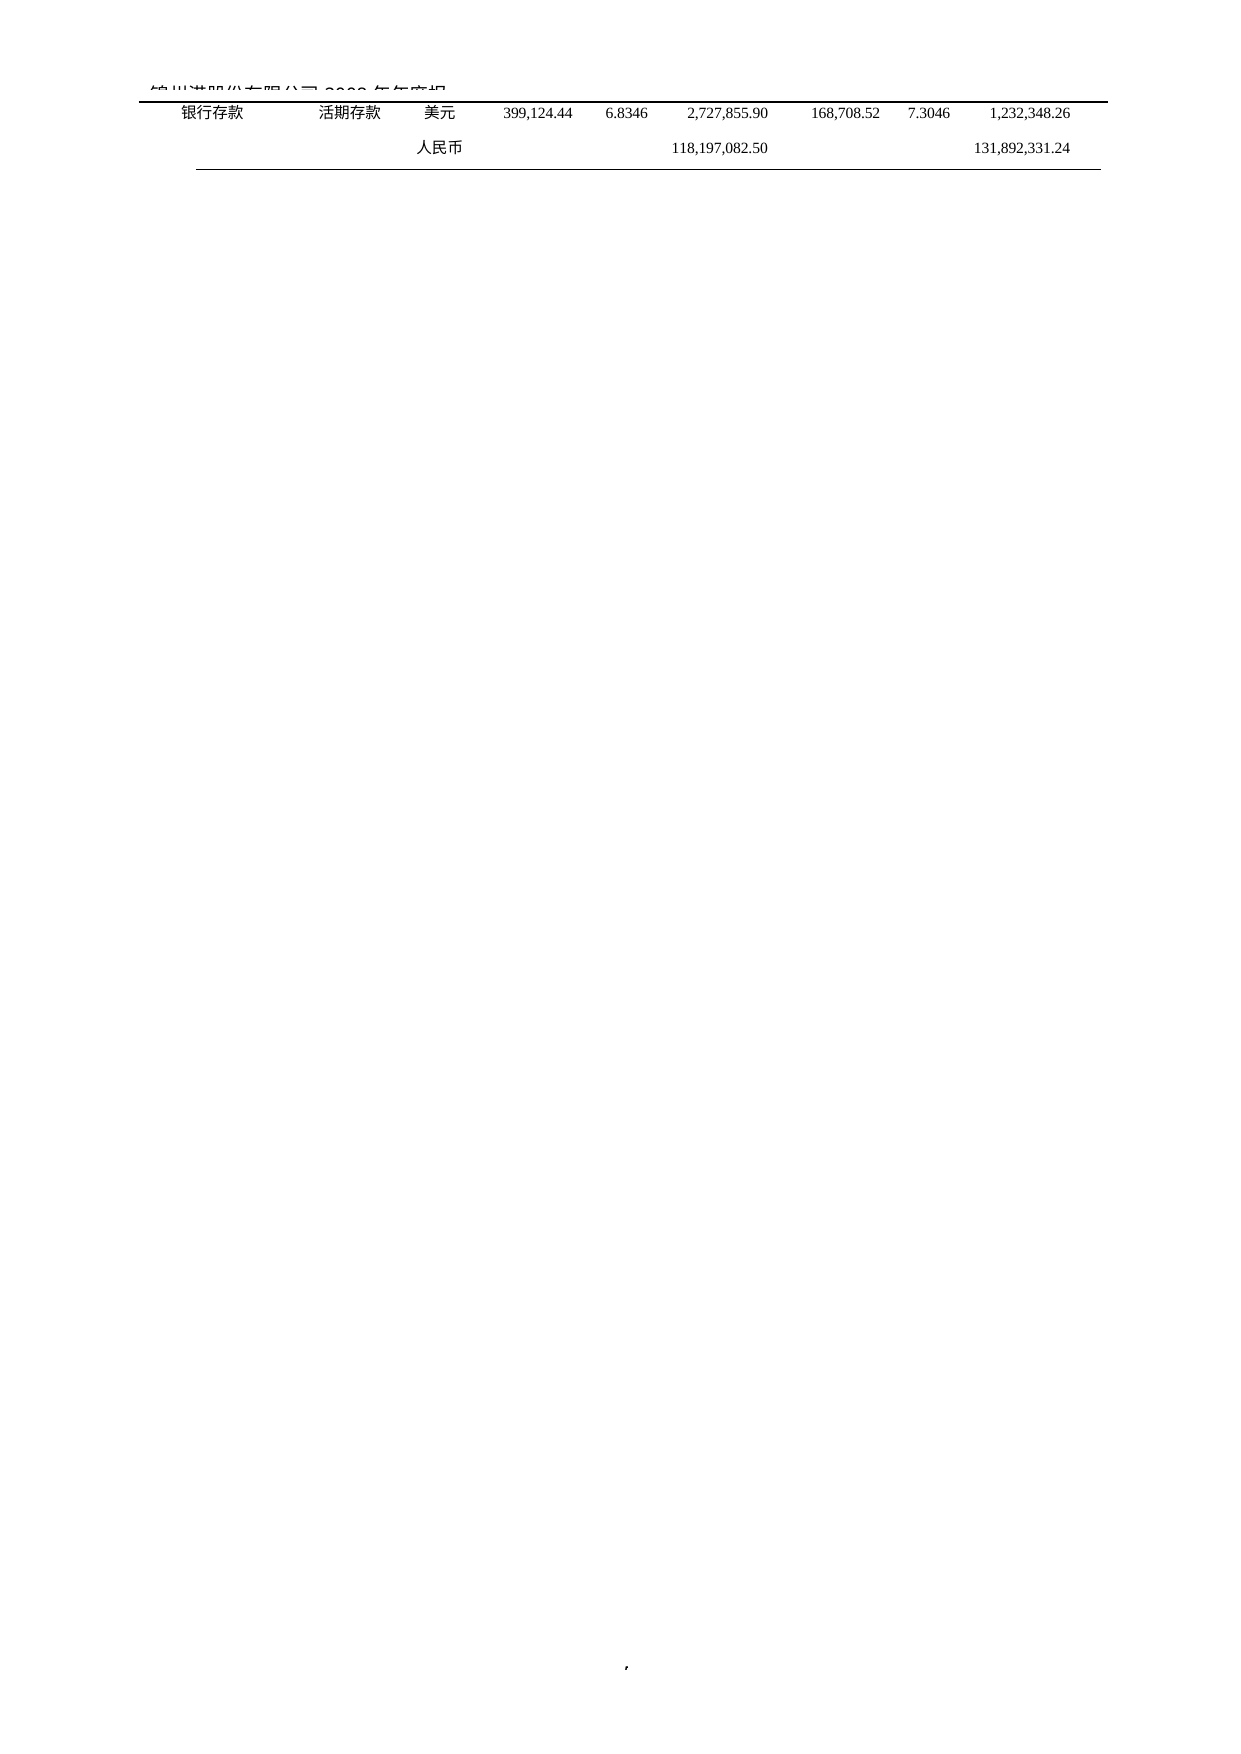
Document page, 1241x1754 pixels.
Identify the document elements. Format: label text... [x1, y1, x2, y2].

text 人民币 118,197,082.50 131,892,331.24 [416, 137, 1106, 158]
text 银行存款 活期存款 美元 399,124.44 6.8346 2,727,855.90 168,708.52 7.3046 1,232,348.26 [181, 102, 1106, 123]
